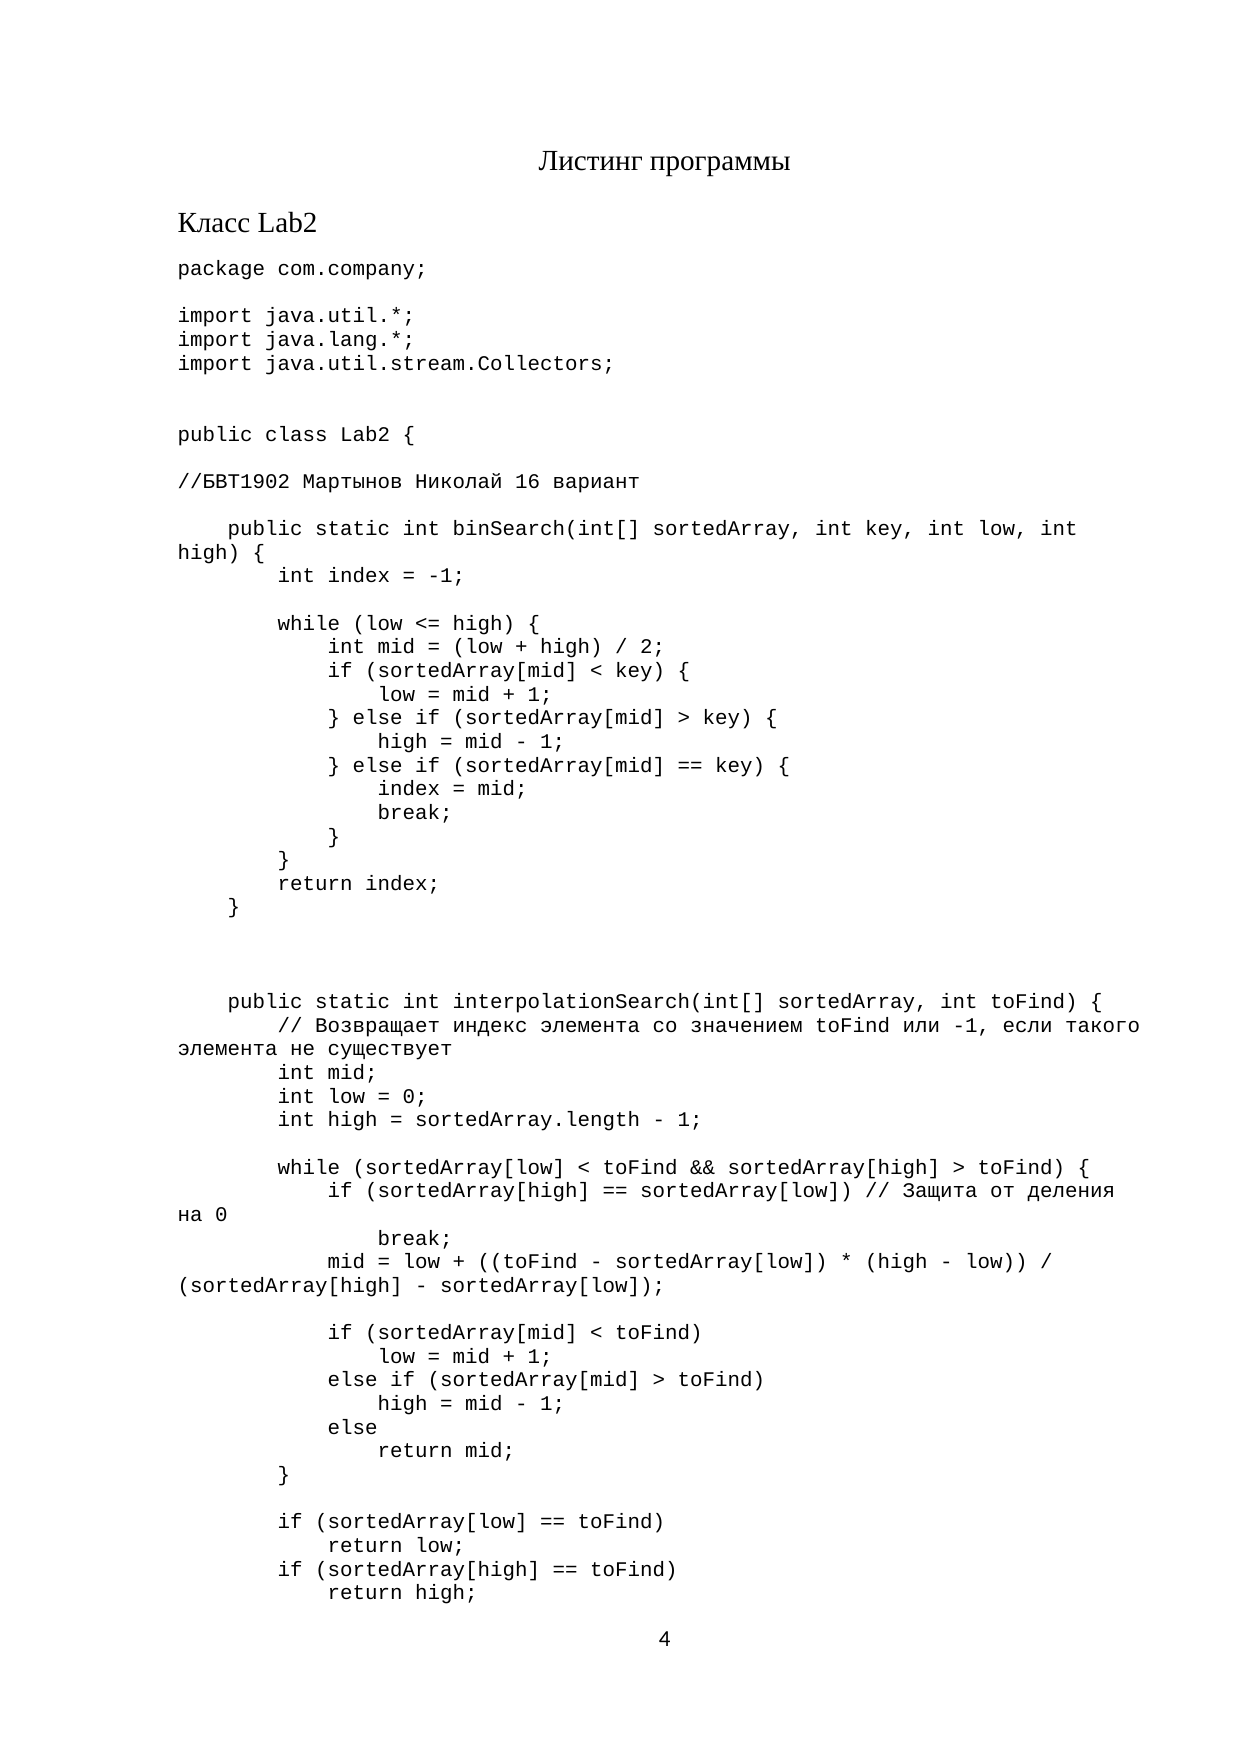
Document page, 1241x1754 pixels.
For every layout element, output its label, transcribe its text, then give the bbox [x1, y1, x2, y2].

text Листинг программы [177, 143, 1152, 177]
text if (sortedArray[high] == sortedArray[low]) // Защита от деления на 0 [177, 1180, 1152, 1228]
text return index; [177, 873, 1152, 897]
text if (sortedArray[low] == toFind) [177, 1511, 1152, 1535]
text else [177, 1417, 1152, 1440]
text if (sortedArray[mid] < key) { [177, 660, 1152, 684]
text return high; [177, 1582, 1152, 1606]
text break; [177, 1228, 1152, 1251]
text low = mid + 1; [177, 684, 1152, 707]
text package com.company; [177, 258, 1152, 282]
text while (sortedArray[low] < toFind && sortedArray[high] > toFind) { [177, 1157, 1152, 1180]
text } [177, 1464, 1152, 1488]
text } [177, 849, 1152, 873]
text int mid = (low + high) / 2; [177, 636, 1152, 660]
text break; [177, 802, 1152, 826]
text mid = low + ((toFind - sortedArray[low]) * (high - low)) / (sortedArray[high] - sortedArray[low]); [177, 1251, 1152, 1298]
text //БВТ1902 Мартынов Николай 16 вариант [177, 471, 1152, 494]
text import java.util.stream.Collectors; [177, 353, 1152, 376]
text index = mid; [177, 778, 1152, 802]
text import java.lang.*; [177, 329, 1152, 353]
text high = mid - 1; [177, 731, 1152, 755]
text public static int interpolationSearch(int[] sortedArray, int toFind) { [177, 991, 1152, 1015]
text while (low <= high) { [177, 613, 1152, 636]
text public static int binSearch(int[] sortedArray, int key, int low, int high) { [177, 518, 1152, 566]
text high = mid - 1; [177, 1393, 1152, 1417]
text } else if (sortedArray[mid] > key) { [177, 707, 1152, 731]
text int high = sortedArray.length - 1; [177, 1109, 1152, 1133]
text int low = 0; [177, 1086, 1152, 1109]
text return mid; [177, 1440, 1152, 1464]
text } else if (sortedArray[mid] == key) { [177, 755, 1152, 778]
text int index = -1; [177, 566, 1152, 589]
text if (sortedArray[mid] < toFind) [177, 1322, 1152, 1346]
text Класс Lab2 [177, 205, 1152, 239]
text else if (sortedArray[mid] > toFind) [177, 1369, 1152, 1393]
text return low; [177, 1535, 1152, 1559]
text low = mid + 1; [177, 1346, 1152, 1369]
text } [177, 826, 1152, 849]
text int mid; [177, 1062, 1152, 1086]
text // Возвращает индекс элемента со значением toFind или -1, если такого элемента не существует [177, 1015, 1152, 1062]
text } [177, 897, 1152, 920]
text if (sortedArray[high] == toFind) [177, 1559, 1152, 1582]
text import java.util.*; [177, 305, 1152, 329]
text public class Lab2 { [177, 424, 1152, 447]
